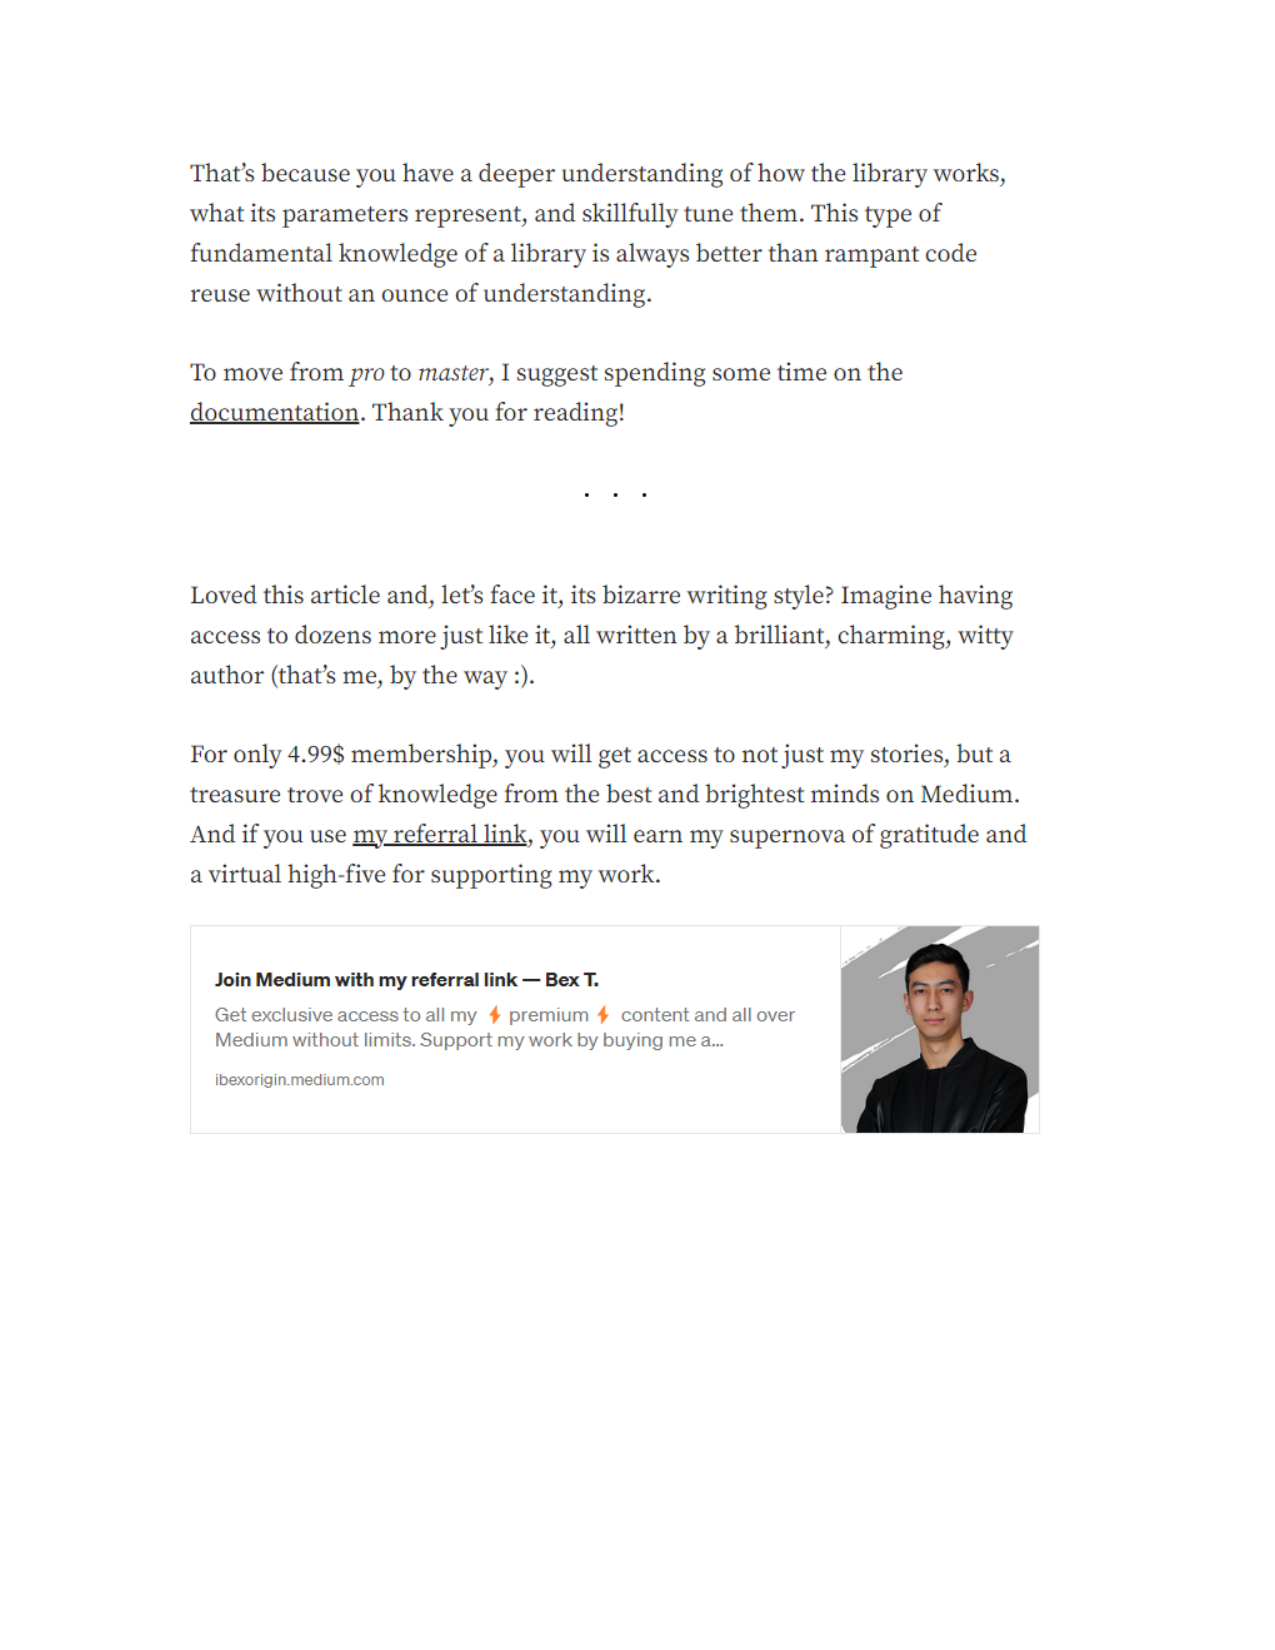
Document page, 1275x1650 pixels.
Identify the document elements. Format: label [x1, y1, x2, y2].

picture [150, 150, 1104, 1183]
